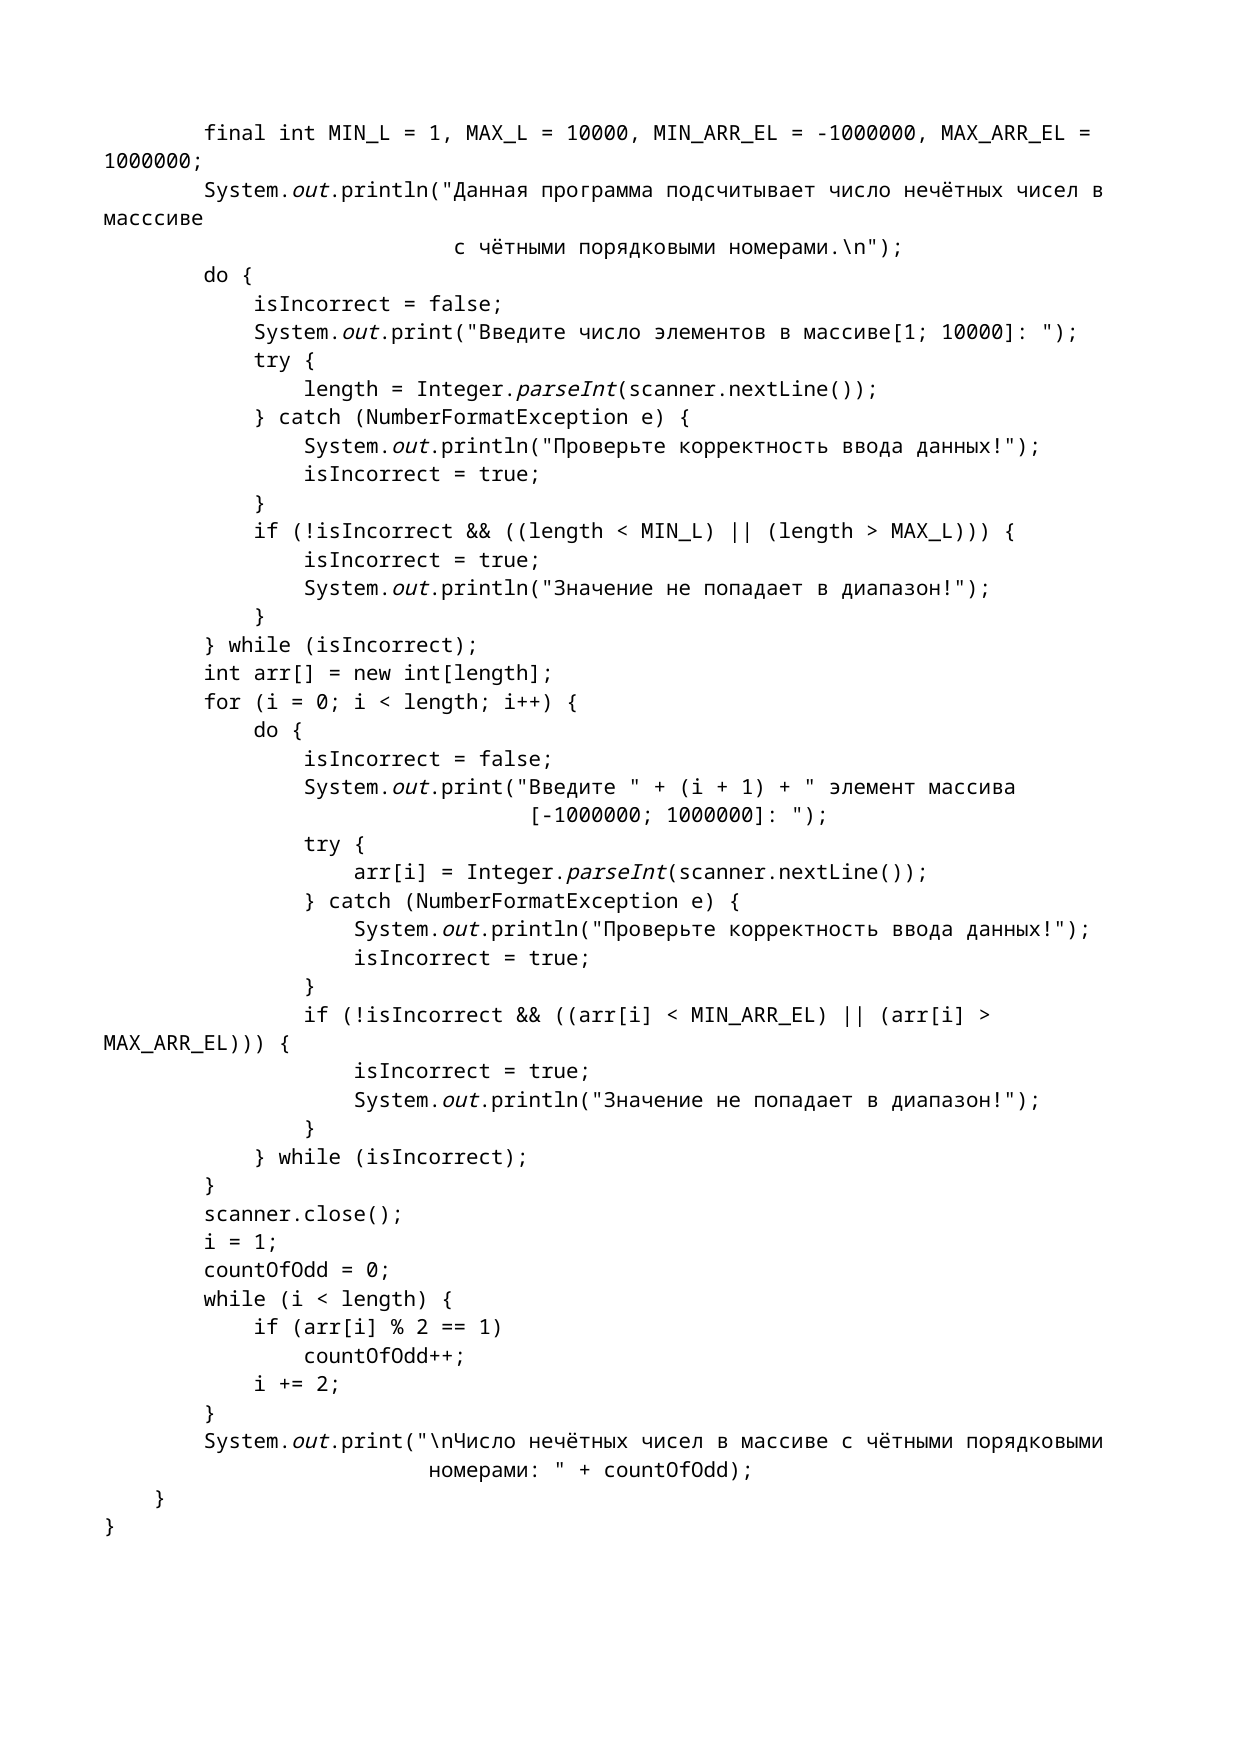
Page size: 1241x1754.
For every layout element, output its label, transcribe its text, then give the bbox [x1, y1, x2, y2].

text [103, 118, 1152, 232]
text номерами: " + countOfOdd); } } [103, 1455, 1152, 1540]
text с чётными порядковыми номерами.\n"); do { isIncorrect = false; System.out.print("Введите число элементов в массиве[1; 10000]: "); try { length = Integer.parseInt(scanner.nextLine()); } catch (NumberFormatException e) { System.out.println("Проверьте корректность ввода данных!"); isIncorrect = true; } if (!isIncorrect && ((length < MIN_L) || (length > MAX_L))) { isIncorrect = true; System.out.println("Значение не попадает в диапазон!"); } } while (isIncorrect); int arr[] = new int[length]; for (i = 0; i < length; i++) { do { isIncorrect = false; System.out.print("Введите " + (i + 1) + " элемент массива [103, 232, 1152, 801]
text [-1000000; 1000000]: "); try { arr[i] = Integer.parseInt(scanner.nextLine()); } catch (NumberFormatException e) { System.out.println("Проверьте корректность ввода данных!"); isIncorrect = true; } if (!isIncorrect && ((arr[i] < MIN_ARR_EL) || (arr[i] > MAX_ARR_EL))) { isIncorrect = true; System.out.println("Значение не попадает в диапазон!"); } } while (isIncorrect); } scanner.close(); i = 1; countOfOdd = 0; while (i < length) { if (arr[i] % 2 == 1) countOfOdd++; i += 2; } System.out.print("\nЧисло нечётных чисел в массиве с чётными порядковыми [103, 801, 1152, 1455]
